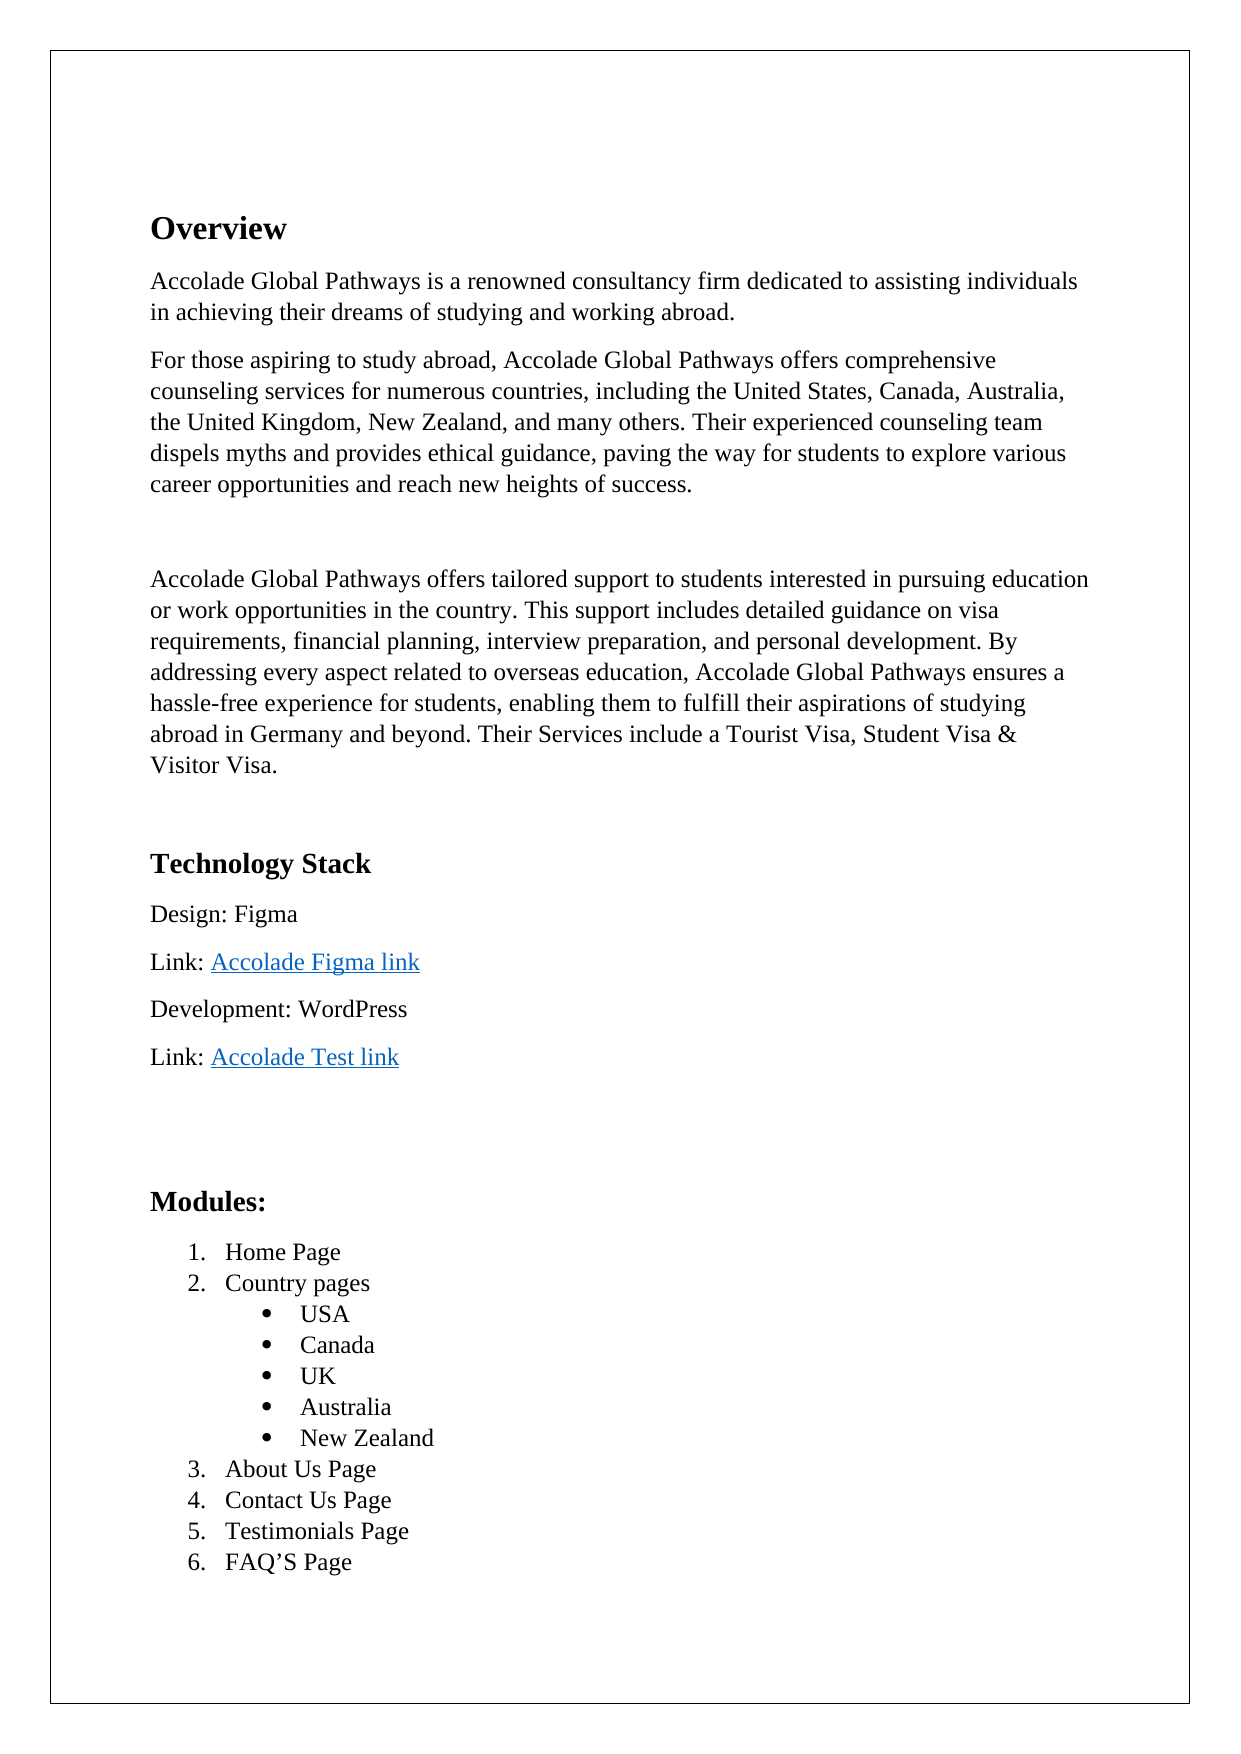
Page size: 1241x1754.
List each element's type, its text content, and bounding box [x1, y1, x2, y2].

list Australia [262, 1392, 1090, 1421]
list USA [262, 1299, 1090, 1328]
list FAQ’S Page [187, 1547, 1090, 1576]
text For those aspiring to study abroad, Accolade Global Pathways offers comprehensive counseling services for numerous countries, including the United States, Canada, Australia, the United Kingdom, New Zealand, and many others. Their experienced counseling team dispels myths and provides ethical guidance, paving the way for students to explore various career opportunities and reach new heights of success. [150, 345, 1090, 498]
text Overview [150, 208, 1090, 246]
list Home Page [187, 1237, 1090, 1266]
list About Us Page [187, 1454, 1090, 1483]
text Technology Stack [150, 846, 1090, 879]
text Link: Accolade Figma link [150, 947, 1090, 975]
list UK [262, 1361, 1090, 1390]
text Accolade Global Pathways is a renowned consultancy firm dedicated to assisting individuals in achieving their dreams of studying and working abroad. [150, 266, 1090, 326]
text Design: Figma [150, 899, 1090, 928]
list Testimonials Page [187, 1516, 1090, 1545]
text Link: Accolade Test link [150, 1042, 1090, 1071]
list Contact Us Page [187, 1485, 1090, 1514]
text Accolade Global Pathways offers tailored support to students interested in pursuing education or work opportunities in the country. This support includes detailed guidance on visa requirements, financial planning, interview preparation, and personal development. By addressing every aspect related to overseas education, Accolade Global Pathways ensures a hassle-free experience for students, enabling them to fulfill their aspirations of studying abroad in Germany and beyond. Their Services include a Tourist Visa, Student Visa & Visitor Visa. [150, 564, 1090, 779]
list Canada [262, 1330, 1090, 1359]
list Country pages [187, 1268, 1090, 1297]
text Modules: [150, 1184, 1090, 1218]
list New Zealand [262, 1423, 1090, 1452]
text Development: WordPress [150, 994, 1090, 1023]
